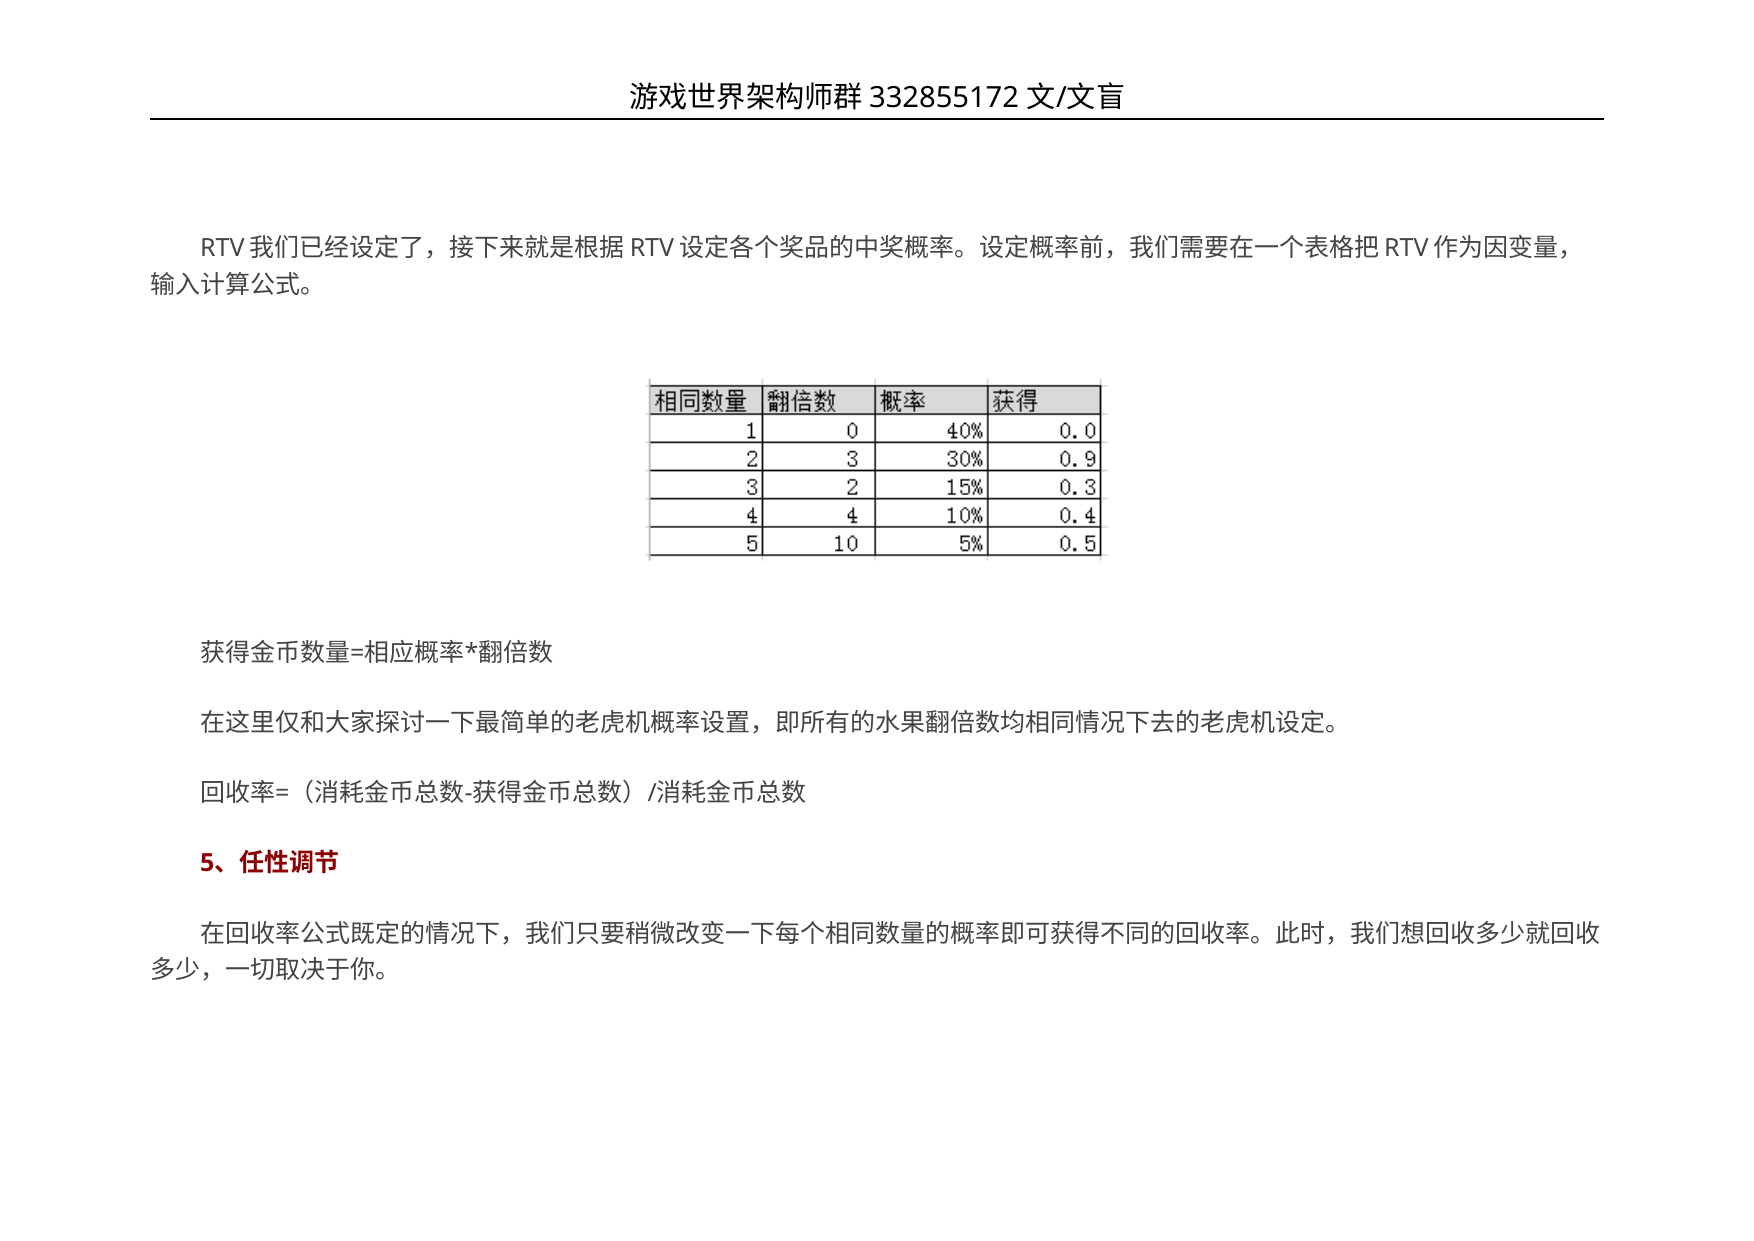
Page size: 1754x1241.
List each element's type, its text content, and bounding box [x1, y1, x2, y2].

text 获得金币数量=相应概率*翻倍数 在这里仅和大家探讨一下最简单的老虎机概率设置，即所有的水果翻倍数均相同情况下去的老虎机设定。 回收率=（消耗金币总数-获得金币总数）/消耗金币总数 5、任性调节 在回收率公式既定的情况下，我们只要稍微改变一下每个相同数量的概率即可获得不同的回收率。此时，我们想回收多少就回收多少，一切取决于你。 [150, 564, 1604, 986]
picture [643, 376, 1111, 564]
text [150, 189, 1604, 376]
